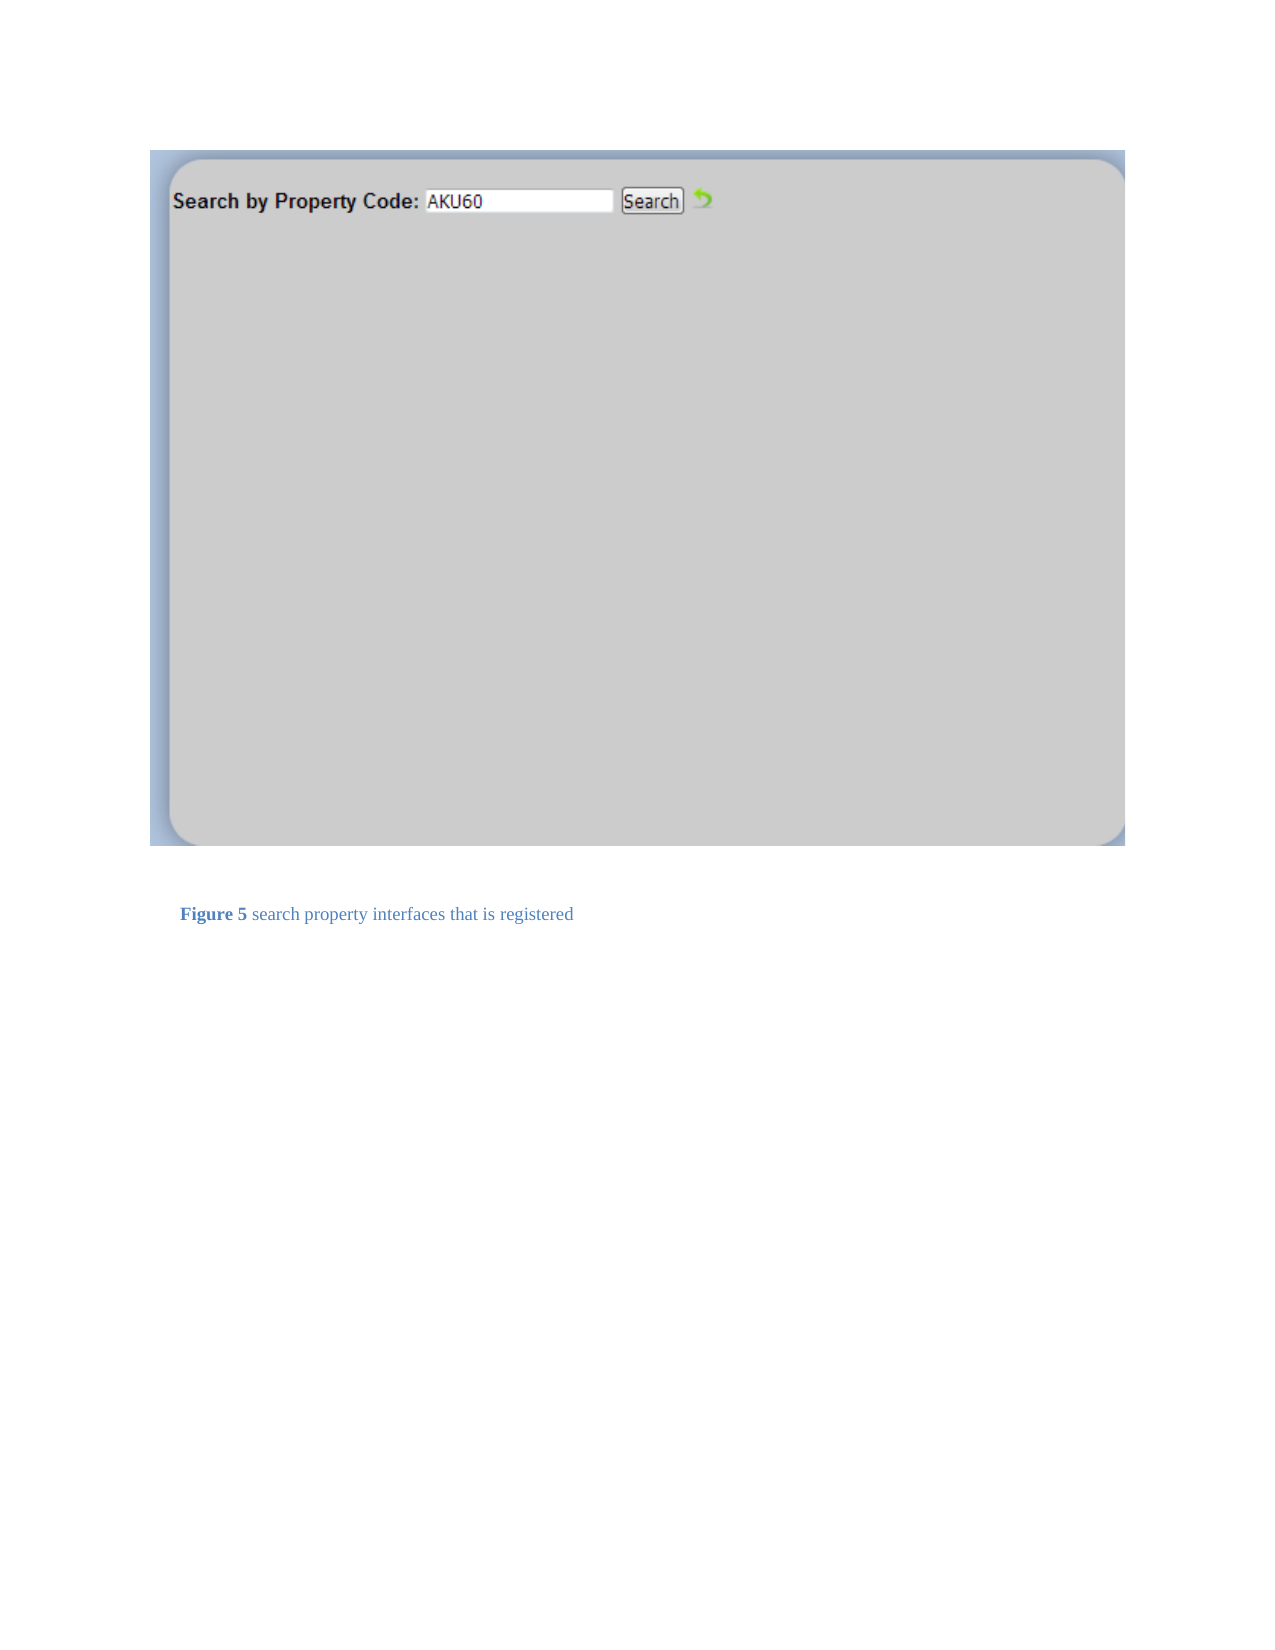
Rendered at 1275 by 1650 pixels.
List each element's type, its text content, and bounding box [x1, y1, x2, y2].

picture [150, 150, 1125, 846]
text Figure 5 search property interfaces that is registered [180, 903, 1125, 924]
